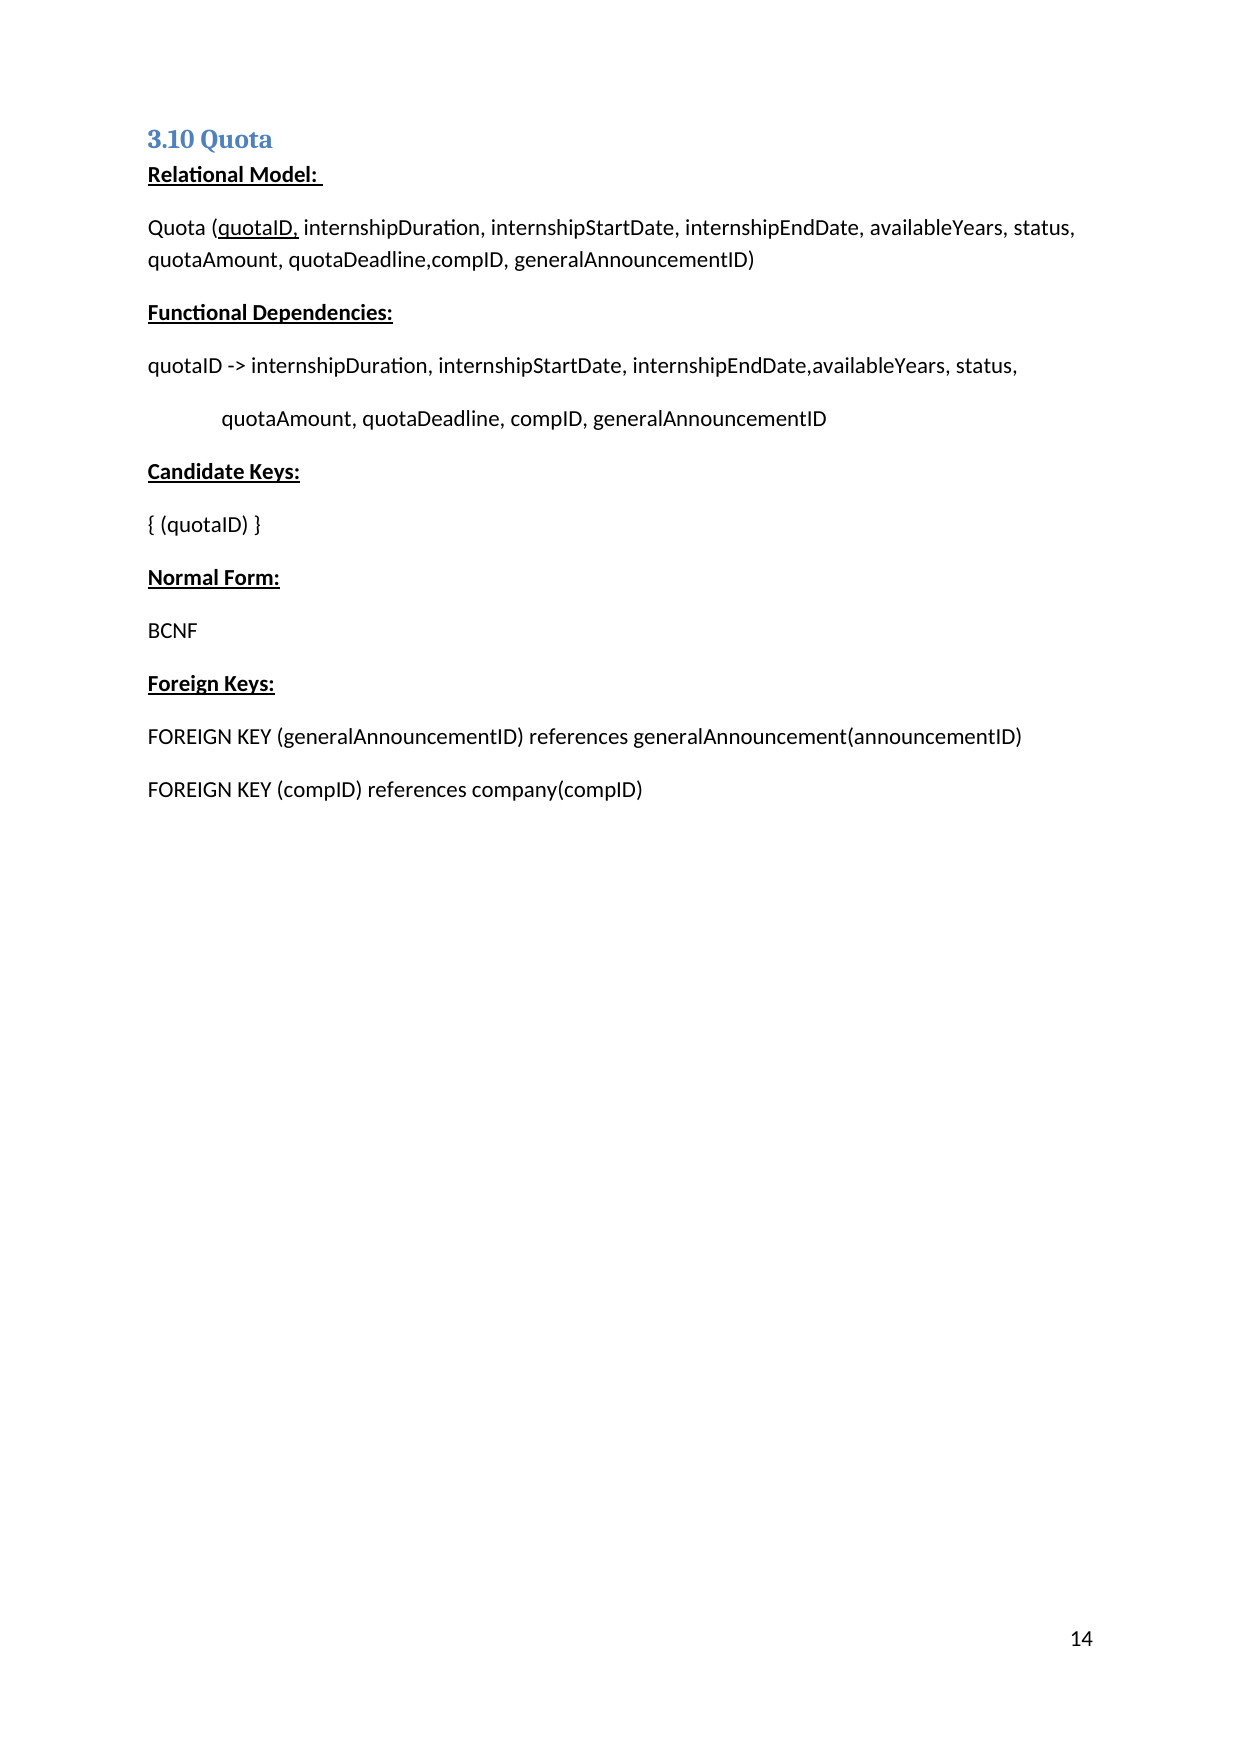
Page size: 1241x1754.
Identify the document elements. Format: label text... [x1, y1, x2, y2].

text Normal Form: [148, 563, 1093, 591]
text quotaID -> internshipDuration, internshipStartDate, internshipEndDate,availableYears, status, [148, 351, 1093, 379]
text Quota (quotaID, internshipDuration, internshipStartDate, internshipEndDate, availableYears, status, quotaAmount, quotaDeadline,compID, generalAnnouncementID) [148, 213, 1093, 273]
text FOREIGN KEY (generalAnnouncementID) references generalAnnouncement(announcementID) [148, 722, 1093, 750]
text quotaAmount, quotaDeadline, compID, generalAnnouncementID [221, 404, 1093, 432]
text { (quotaID) } [148, 510, 1093, 538]
text Relational Model: [148, 160, 1093, 188]
text Foreign Keys: [148, 669, 1093, 697]
text BCNF [148, 616, 1093, 644]
text Functional Dependencies: [148, 298, 1093, 326]
text FOREIGN KEY (compID) references company(compID) [148, 775, 1093, 803]
subtitle 3.10 Quota [148, 124, 1093, 155]
text Candidate Keys: [148, 457, 1093, 485]
